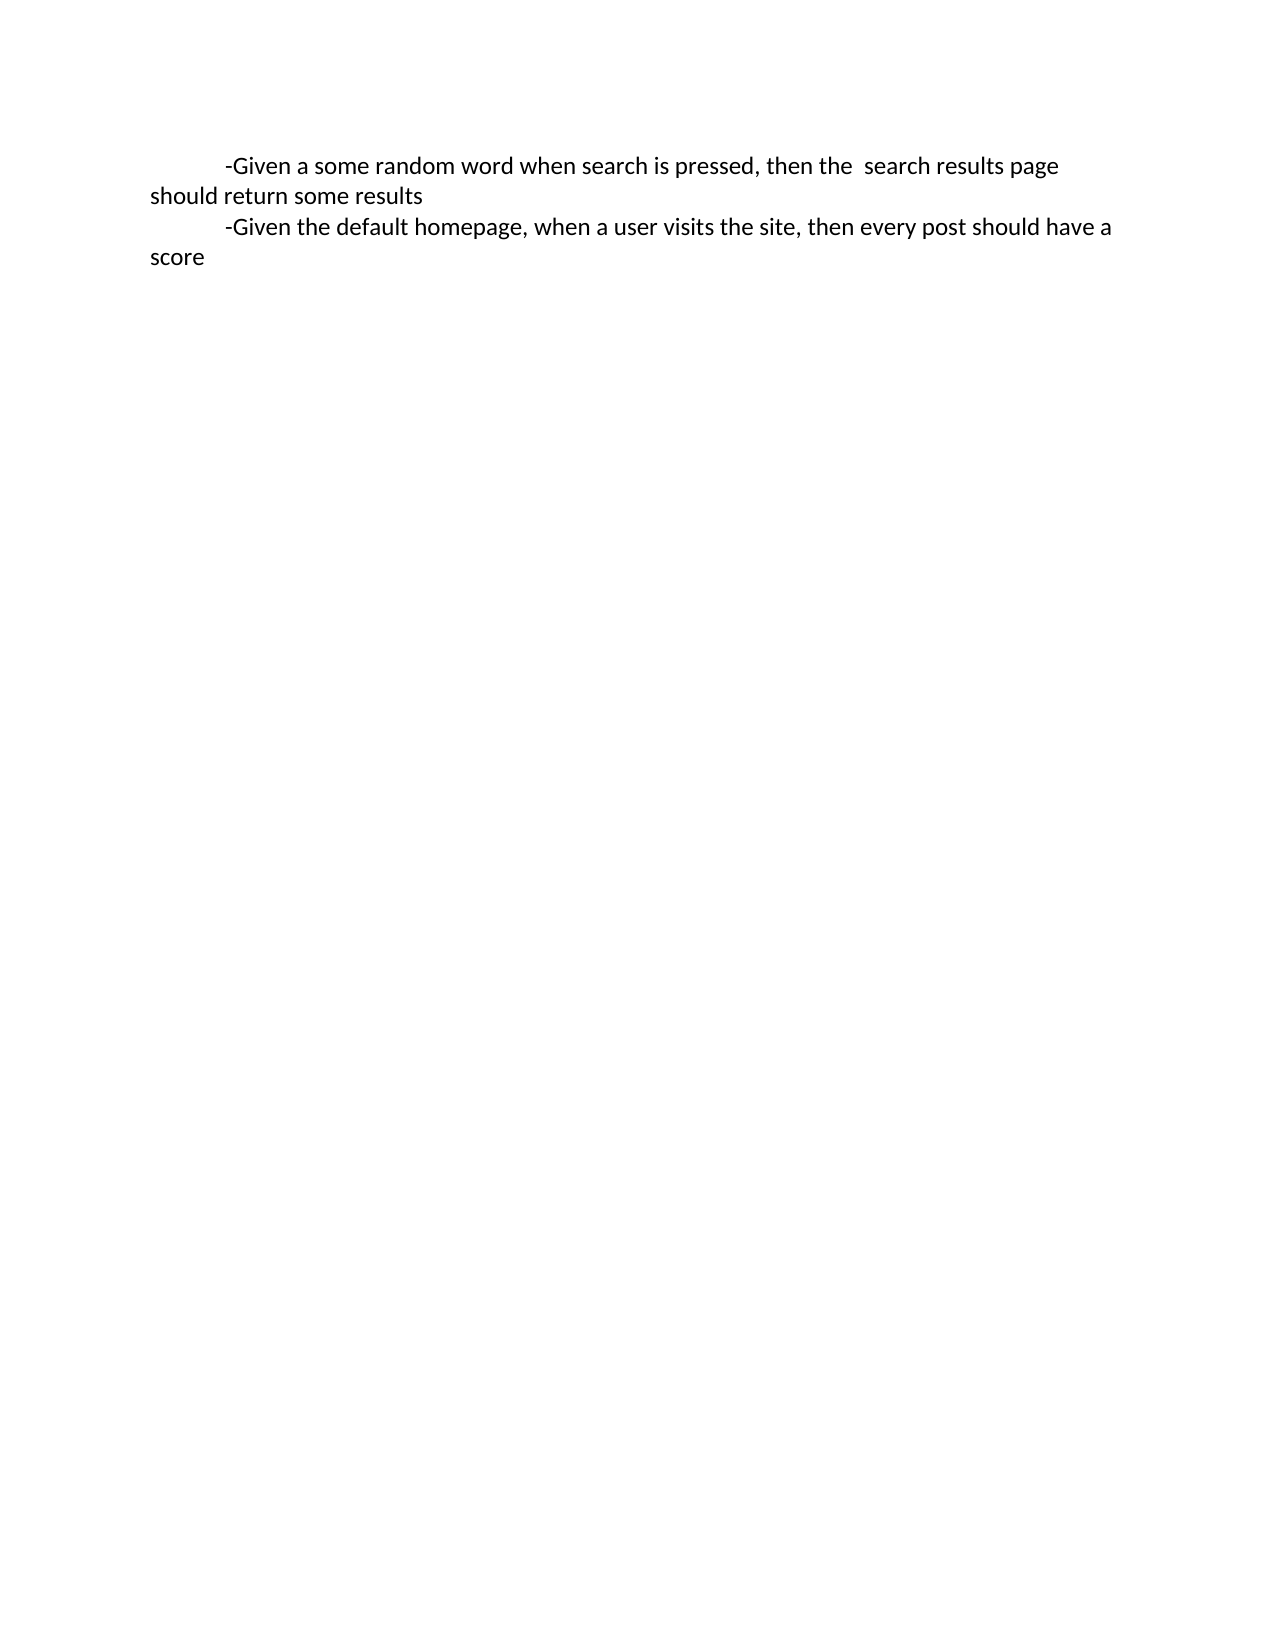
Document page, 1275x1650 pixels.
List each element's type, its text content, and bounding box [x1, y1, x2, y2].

text -Given the default homepage, when a user visits the site, then every post should have a score [150, 211, 1125, 272]
text -Given a some random word when search is pressed, then the search results page should return some results [150, 150, 1125, 211]
